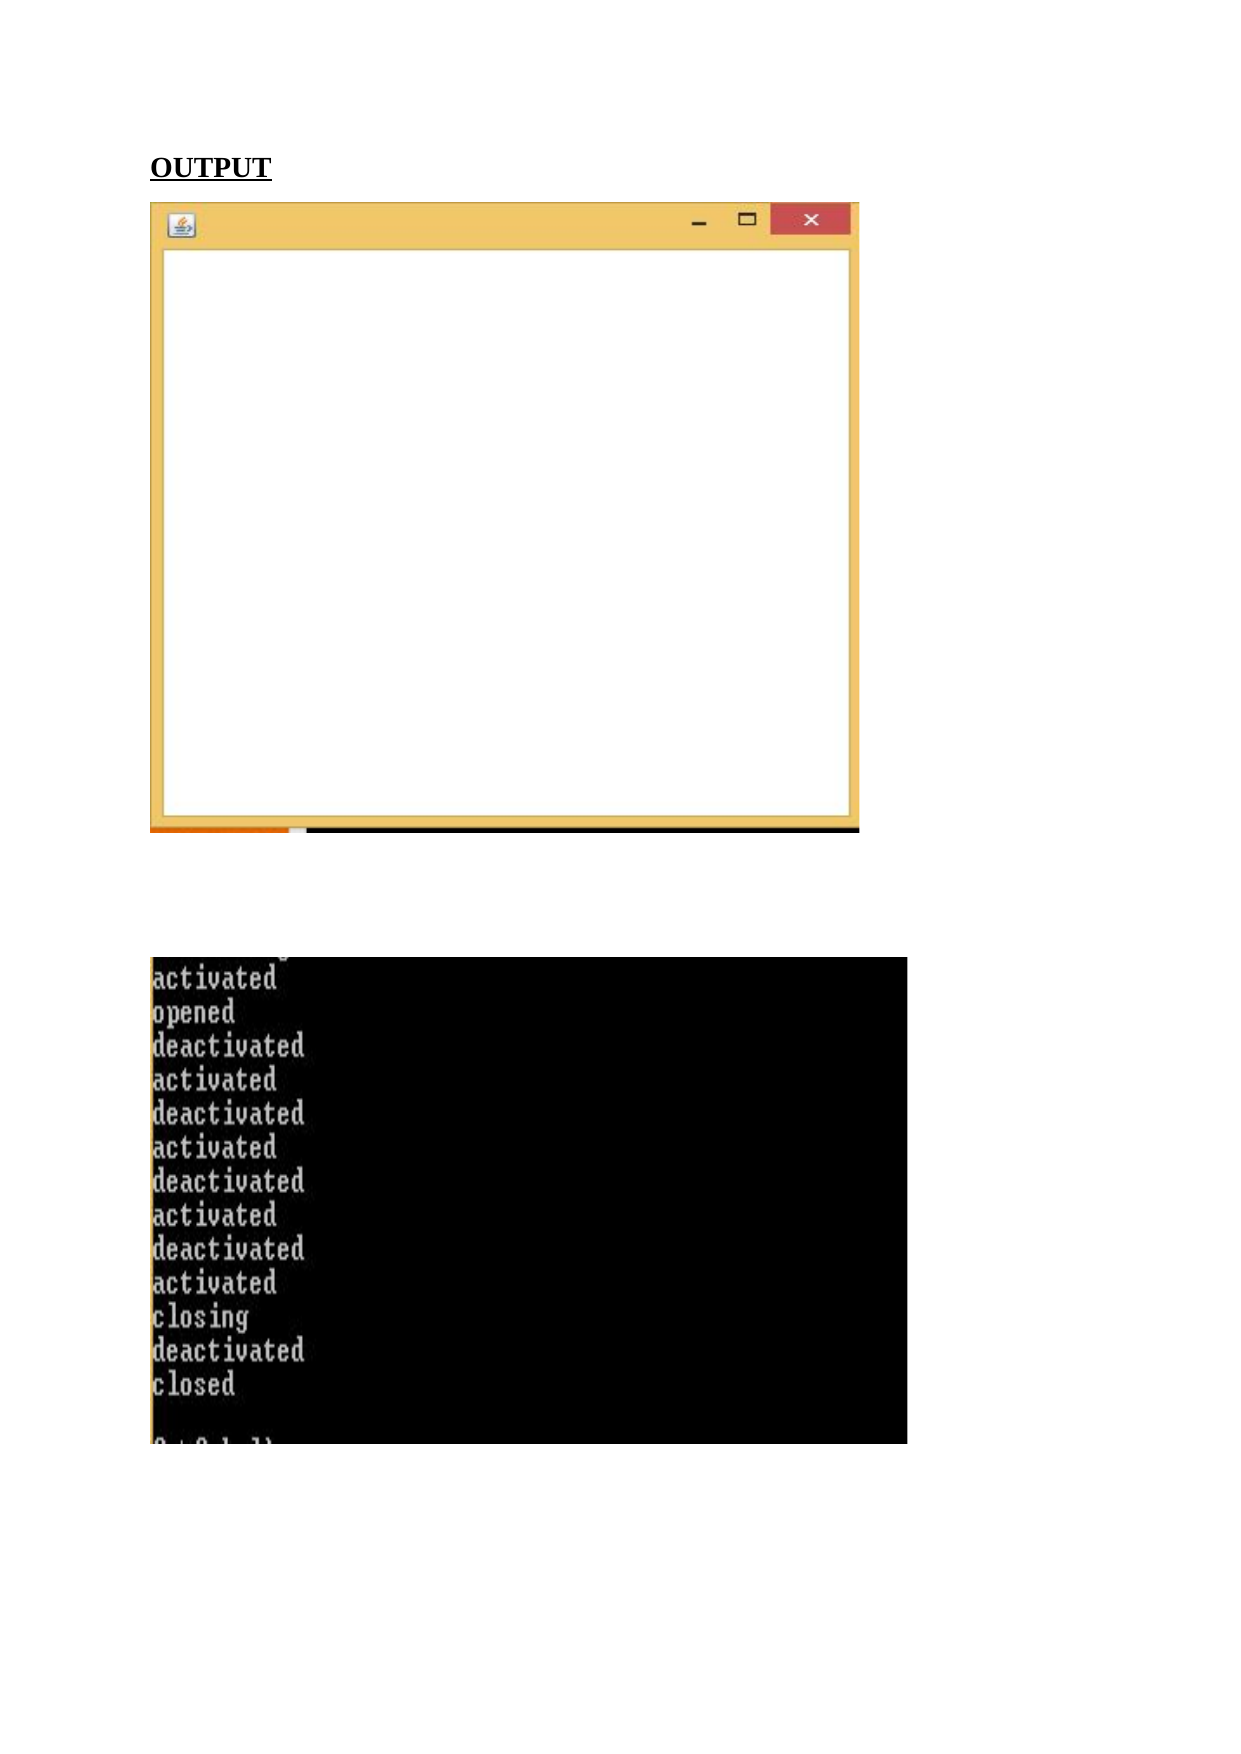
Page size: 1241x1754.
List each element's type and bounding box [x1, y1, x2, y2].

picture [150, 957, 908, 1444]
picture [150, 202, 860, 833]
text [150, 150, 1107, 183]
